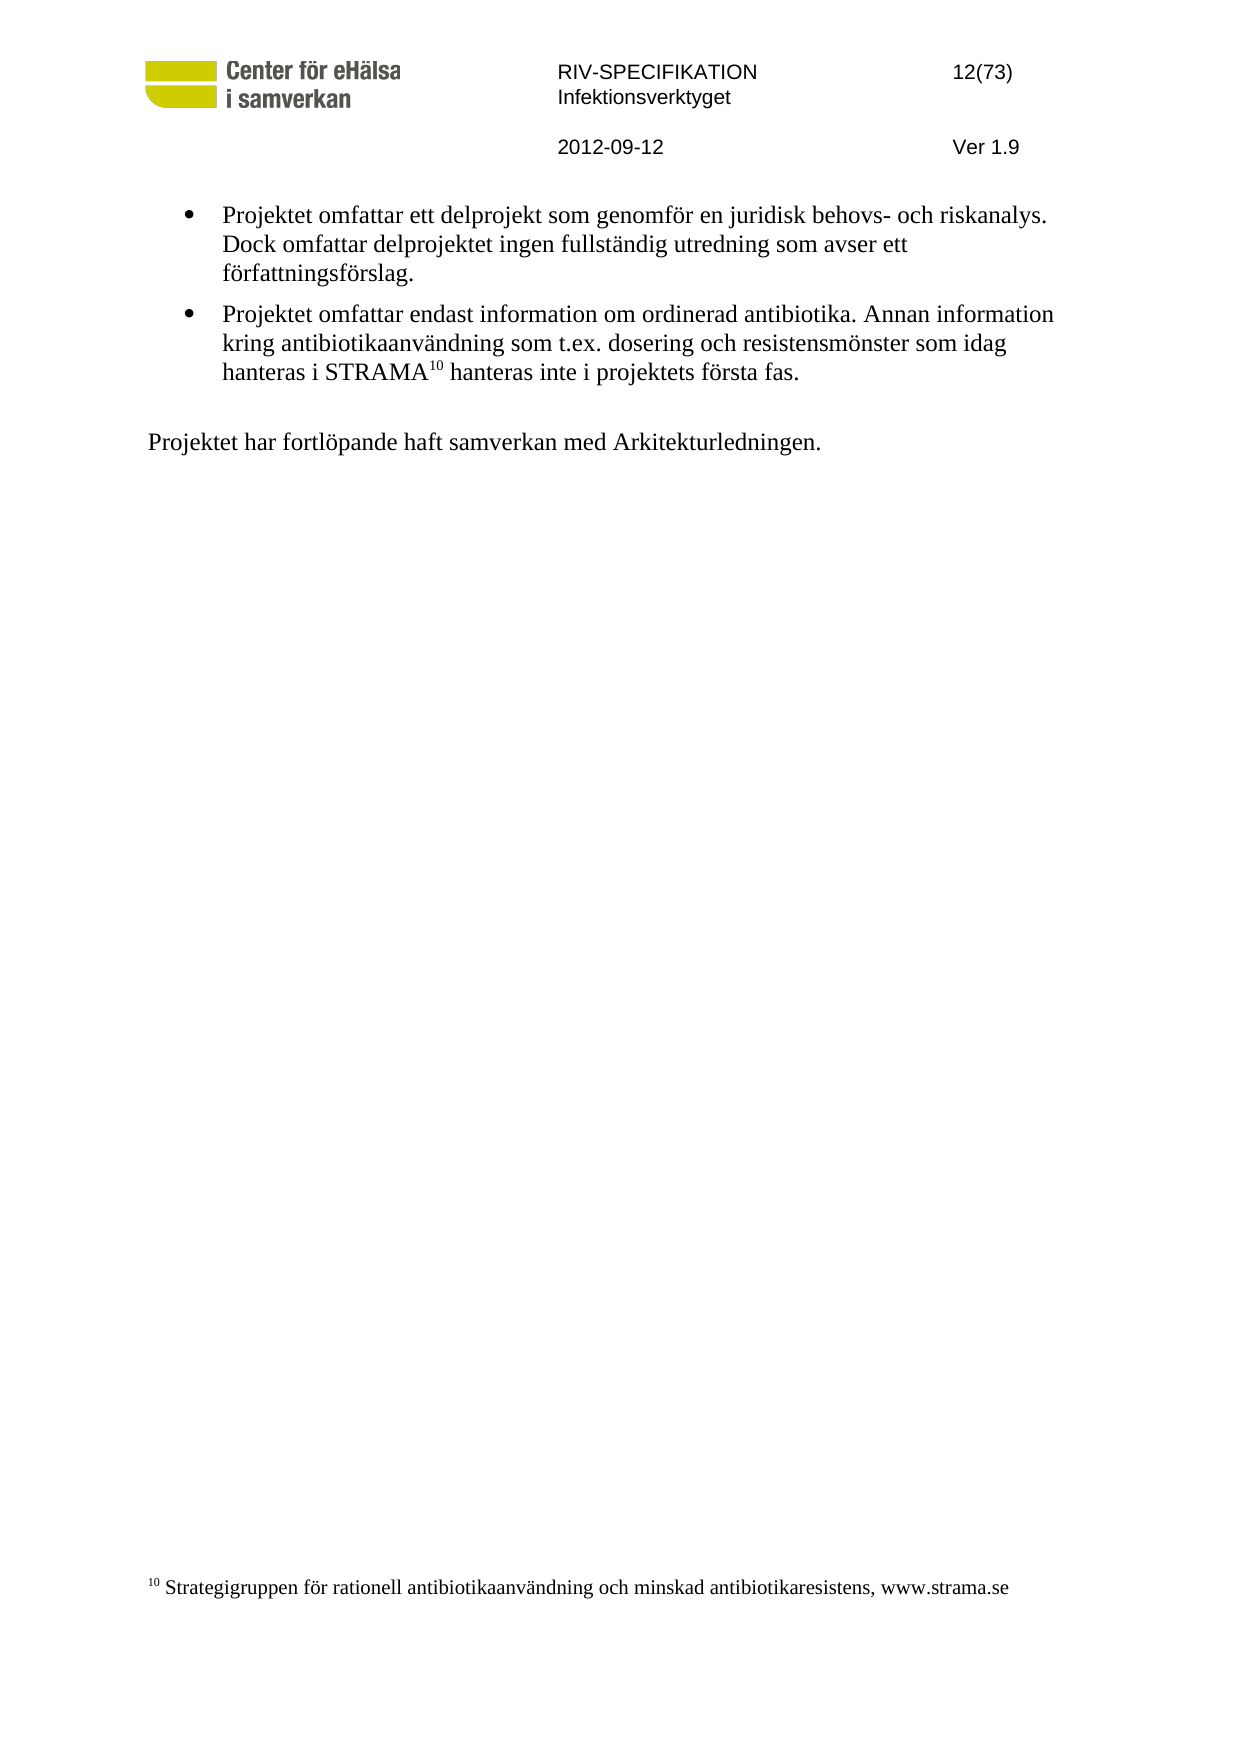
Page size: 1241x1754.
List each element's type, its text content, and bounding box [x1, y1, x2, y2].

list Projektet omfattar ett delprojekt som genomför en juridisk behovs- och riskanalys. Dock omfattar delprojektet ingen fullständig utredning som avser ett författningsförslag. [185, 200, 1080, 287]
text Projektet har fortlöpande haft samverkan med Arkitekturledningen. [148, 427, 1080, 455]
picture [145, 61, 400, 108]
list Projektet omfattar endast information om ordinerad antibiotika. Annan information kring antibiotikaanvändning som t.ex. dosering och resistensmönster som idag hanteras i STRAMA hanteras inte i projektets första fas. [185, 299, 1080, 385]
